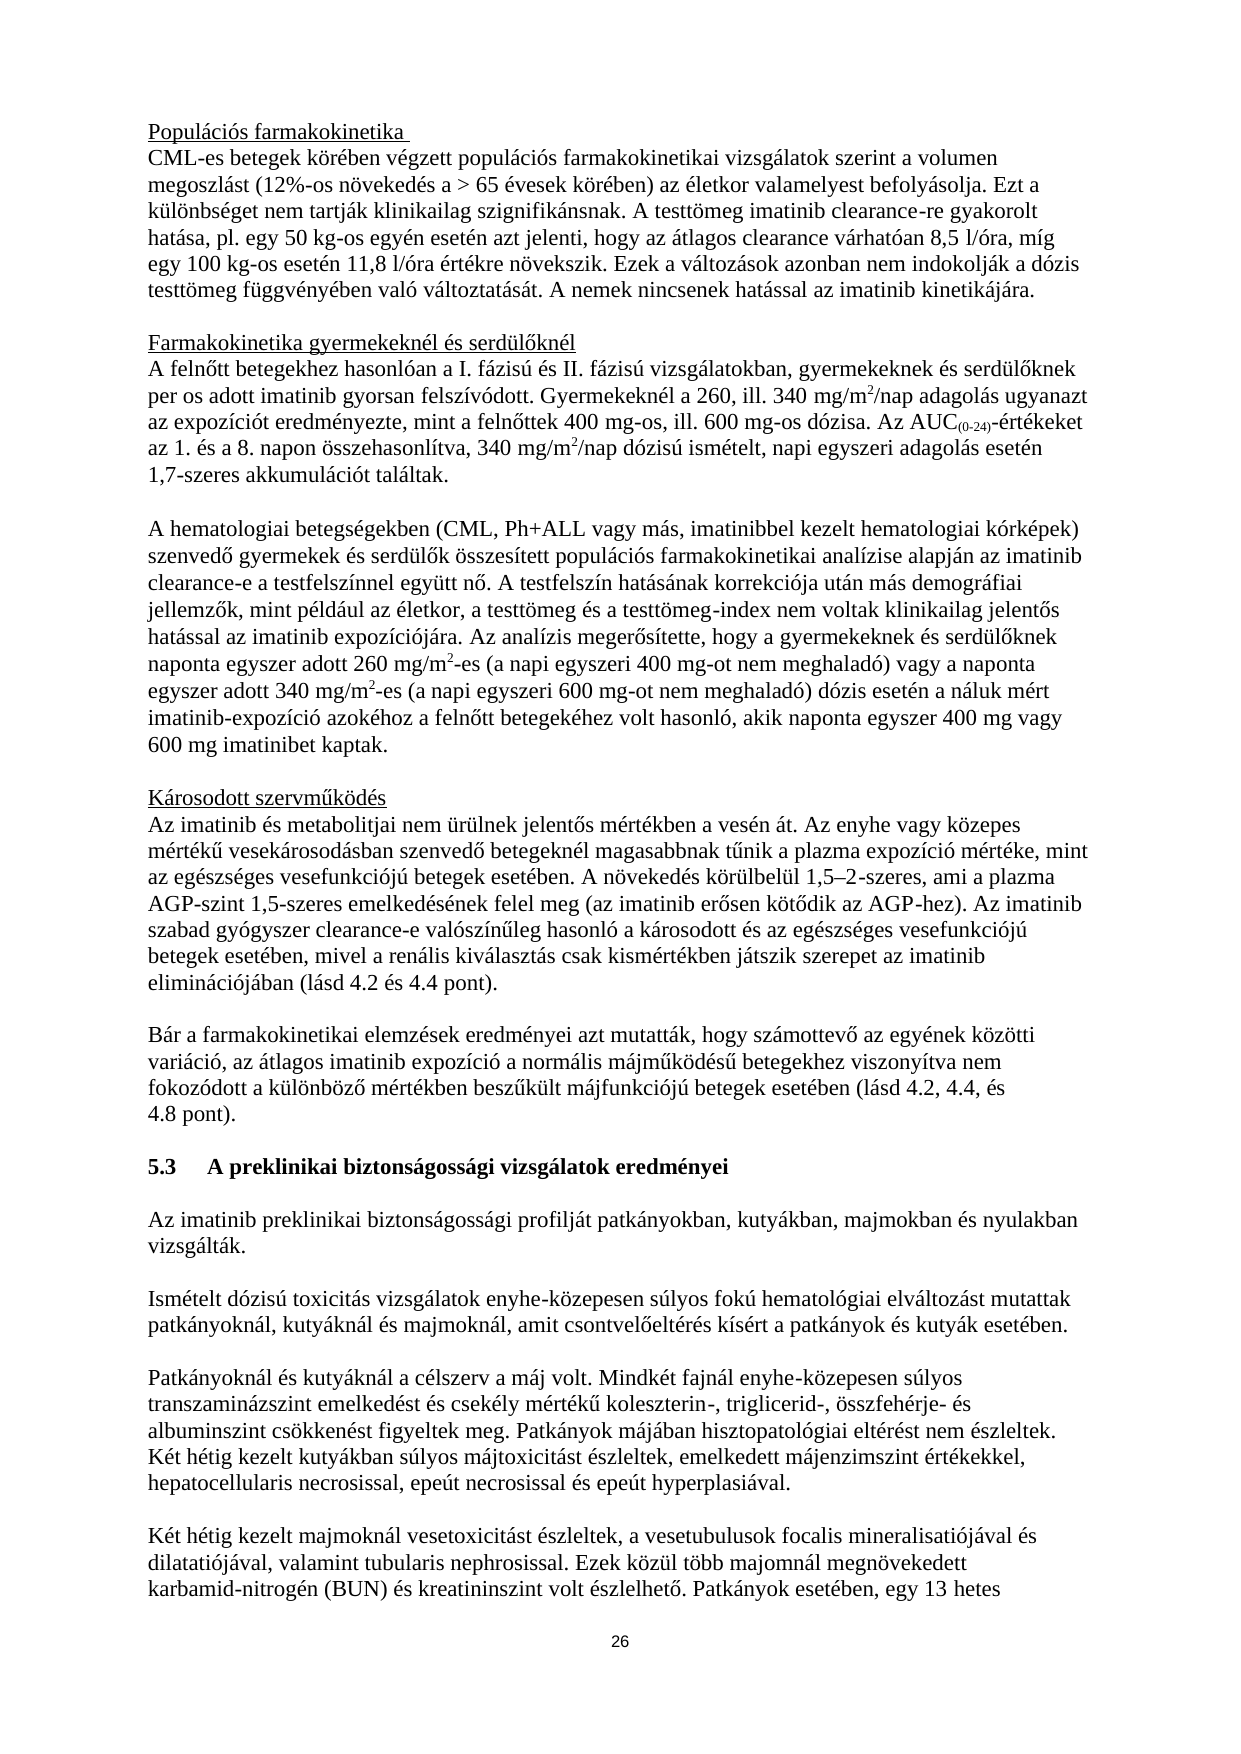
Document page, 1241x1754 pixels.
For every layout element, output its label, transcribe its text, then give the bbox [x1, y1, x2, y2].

text A felnőtt betegekhez hasonlóan a I. fázisú és II. fázisú vizsgálatokban, gyermekeknek és serdülőknek per os adott imatinib gyorsan felszívódott. Gyermekeknél a 260, ill. 340 mg/m2/nap adagolás ugyanazt az expozíciót eredményezte, mint a felnőttek 400 mg-os, ill. 600 mg-os dózisa. Az AUC(0-24)-értékeket az 1. és a 8. napon összehasonlítva, 340 mg/m2/nap dózisú ismételt, napi egyszeri adagolás esetén 1,7-szeres akkumulációt találtak. [148, 355, 1092, 487]
text Populációs farmakokinetika [148, 118, 1092, 144]
text Patkányoknál és kutyáknál a célszerv a máj volt. Mindkét fajnál enyhe-közepesen súlyos transzaminázszint emelkedést és csekély mértékű koleszterin-, triglicerid-, összfehérje- és albuminszint csökkenést figyeltek meg. Patkányok májában hisztopatológiai eltérést nem észleltek. Két hétig kezelt kutyákban súlyos májtoxicitást észleltek, emelkedett májenzimszint értékekkel, hepatocellularis necrosissal, epeút necrosissal és epeút hyperplasiával. [148, 1364, 1092, 1496]
text Az imatinib preklinikai biztonságossági profilját patkányokban, kutyákban, majmokban és nyulakban vizsgálták. [148, 1206, 1092, 1259]
text Károsodott szervműködés [148, 784, 1092, 811]
text Az imatinib és metabolitjai nem ürülnek jelentős mértékben a vesén át. Az enyhe vagy közepes mértékű vesekárosodásban szenvedő betegeknél magasabbnak tűnik a plazma expozíció mértéke, mint az egészséges vesefunkciójú betegek esetében. A növekedés körülbelül 1,5–2-szeres, ami a plazma AGP-szint 1,5-szeres emelkedésének felel meg (az imatinib erősen kötődik az AGP-hez). Az imatinib szabad gyógyszer clearance-e valószínűleg hasonló a károsodott és az egészséges vesefunkciójú betegek esetében, mivel a renális kiválasztás csak kismértékben játszik szerepet az imatinib eliminációjában (lásd 4.2 és 4.4 pont). [148, 811, 1092, 995]
text Farmakokinetika gyermekeknél és serdülőknél [148, 329, 1092, 355]
text 5.3 A preklinikai biztonságossági vizsgálatok eredményei [148, 1153, 1092, 1179]
text CML-es betegek körében végzett populációs farmakokinetikai vizsgálatok szerint a volumen megoszlást (12%-os növekedés a > 65 évesek körében) az életkor valamelyest befolyásolja. Ezt a különbséget nem tartják klinikailag szignifikánsnak. A testtömeg imatinib clearance-re gyakorolt hatása, pl. egy 50 kg-os egyén esetén azt jelenti, hogy az átlagos clearance várhatóan 8,5 l/óra, míg egy 100 kg-os esetén 11,8 l/óra értékre növekszik. Ezek a változások azonban nem indokolják a dózis testtömeg függvényében való változtatását. A nemek nincsenek hatással az imatinib kinetikájára. [148, 144, 1092, 303]
text A hematologiai betegségekben (CML, Ph+ALL vagy más, imatinibbel kezelt hematologiai kórképek) szenvedő gyermekek és serdülők összesített populációs farmakokinetikai analízise alapján az imatinib clearance-e a testfelszínnel együtt nő. A testfelszín hatásának korrekciója után más demográfiai jellemzők, mint például az életkor, a testtömeg és a testtömeg-index nem voltak klinikailag jelentős hatással az imatinib expozíciójára. Az analízis megerősítette, hogy a gyermekeknek és serdülőknek naponta egyszer adott 260 mg/m2-es (a napi egyszeri 400 mg-ot nem meghaladó) vagy a naponta egyszer adott 340 mg/m2-es (a napi egyszeri 600 mg-ot nem meghaladó) dózis esetén a náluk mért imatinib-expozíció azokéhoz a felnőtt betegekéhez volt hasonló, akik naponta egyszer 400 mg vagy 600 mg imatinibet kaptak. [148, 514, 1092, 758]
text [148, 1522, 1092, 1601]
text Ismételt dózisú toxicitás vizsgálatok enyhe-közepesen súlyos fokú hematológiai elváltozást mutattak patkányoknál, kutyáknál és majmoknál, amit csontvelőeltérés kísért a patkányok és kutyák esetében. [148, 1285, 1092, 1338]
text Bár a farmakokinetikai elemzések eredményei azt mutatták, hogy számottevő az egyének közötti variáció, az átlagos imatinib expozíció a normális májműködésű betegekhez viszonyítva nem fokozódott a különböző mértékben beszűkült májfunkciójú betegek esetében (lásd 4.2, 4.4, és 4.8 pont). [148, 1021, 1092, 1127]
